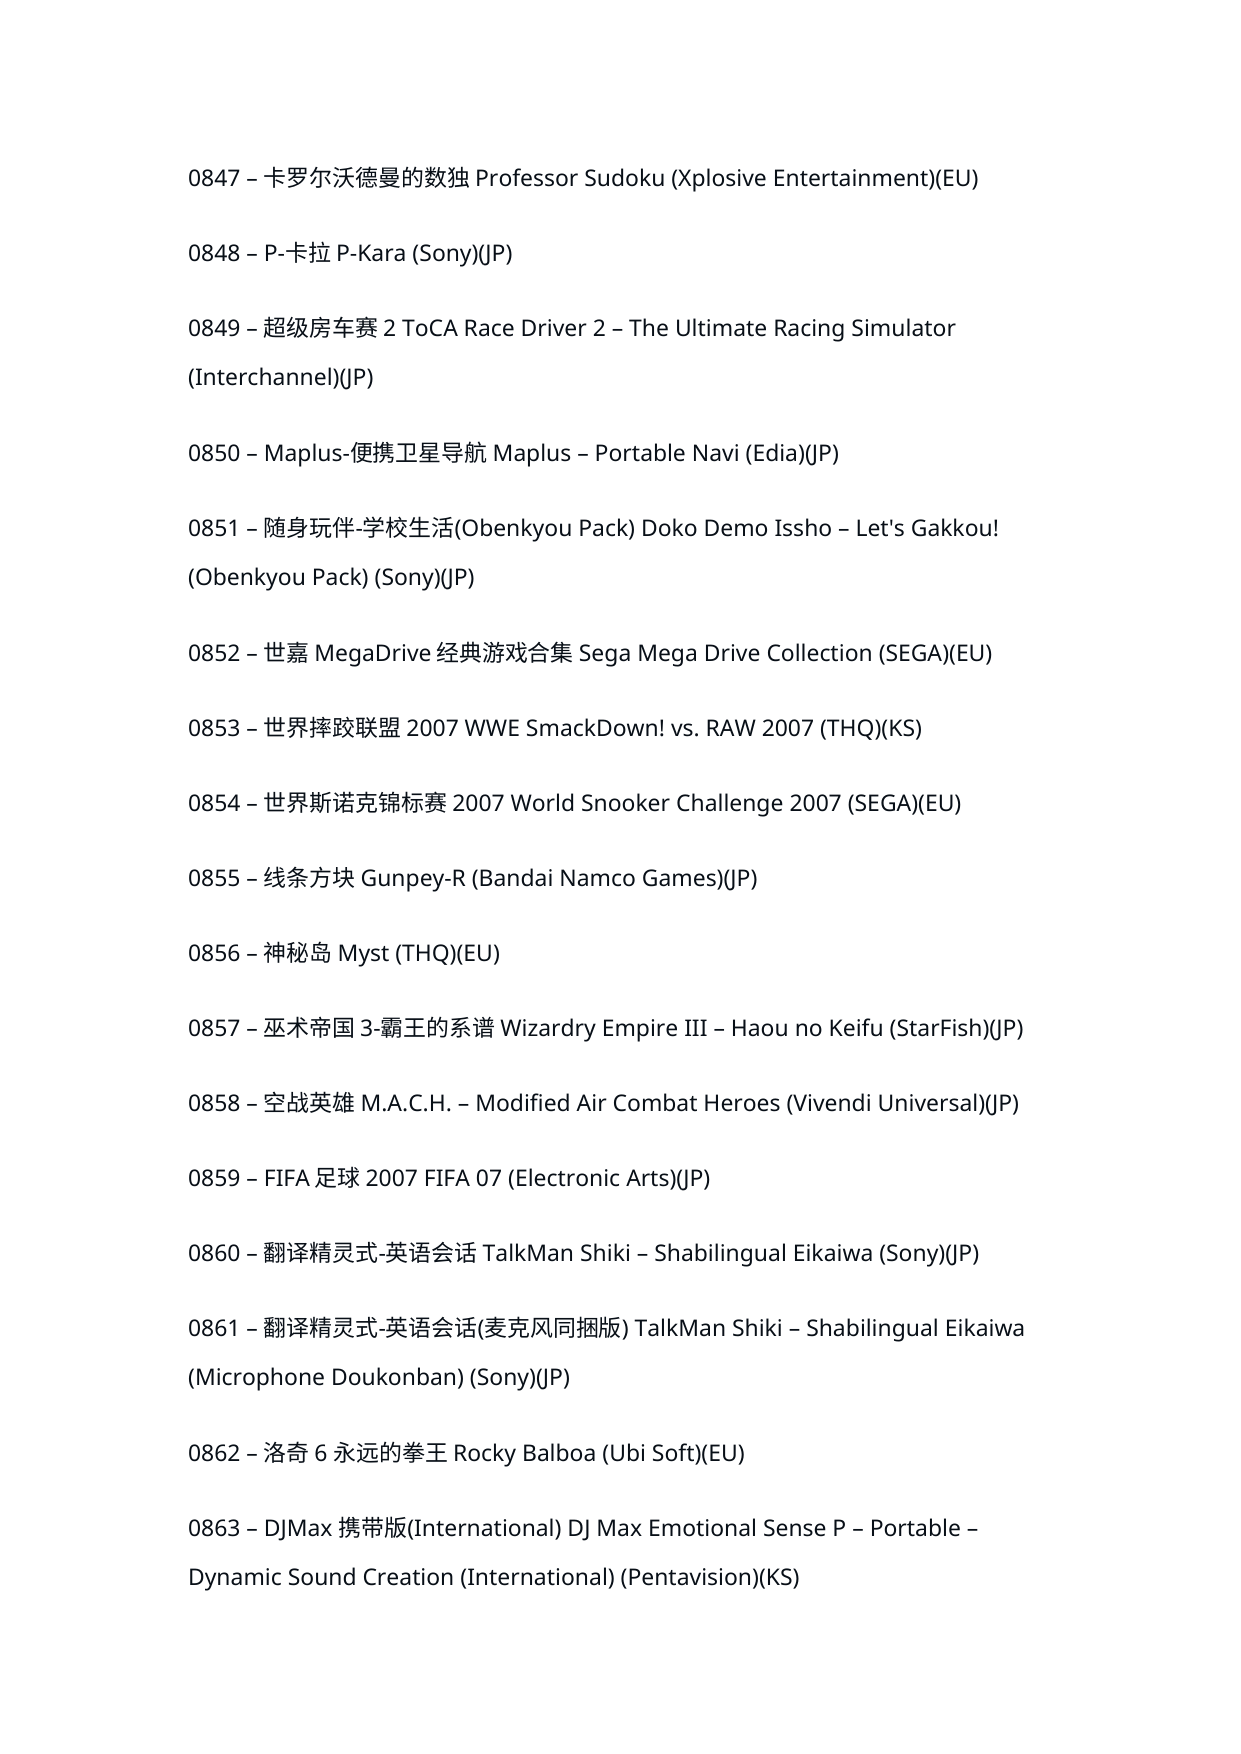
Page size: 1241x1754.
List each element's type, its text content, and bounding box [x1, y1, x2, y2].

text 0852 – 世嘉MegaDrive经典游戏合集 Sega Mega Drive Collection (SEGA)(EU) [188, 627, 1052, 677]
text 0856 – 神秘岛 Myst (THQ)(EU) [188, 927, 1052, 977]
text 0851 – 随身玩伴-学校生活(Obenkyou Pack) Doko Demo Issho – Let's Gakkou! (Obenkyou Pack) (Sony)(JP) [188, 502, 1052, 602]
text 0859 – FIFA足球 2007 FIFA 07 (Electronic Arts)(JP) [188, 1152, 1052, 1202]
text 0850 – Maplus-便携卫星导航 Maplus – Portable Navi (Edia)(JP) [188, 427, 1052, 477]
text 0849 – 超级房车赛2 ToCA Race Driver 2 – The Ultimate Racing Simulator (Interchannel)(JP) [188, 302, 1052, 402]
text 0858 – 空战英雄 M.A.C.H. – Modified Air Combat Heroes (Vivendi Universal)(JP) [188, 1077, 1052, 1127]
text 0863 – DJMax 携带版(International) DJ Max Emotional Sense P – Portable – Dynamic Sound Creation (International) (Pentavision)(KS) [188, 1502, 1052, 1602]
text 0853 – 世界摔跤联盟 2007 WWE SmackDown! vs. RAW 2007 (THQ)(KS) [188, 702, 1052, 752]
text 0860 – 翻译精灵式-英语会话 TalkMan Shiki – Shabilingual Eikaiwa (Sony)(JP) [188, 1227, 1052, 1277]
text 0848 – P-卡拉 P-Kara (Sony)(JP) [188, 227, 1052, 277]
text 0862 – 洛奇6 永远的拳王 Rocky Balboa (Ubi Soft)(EU) [188, 1427, 1052, 1477]
text 0854 – 世界斯诺克锦标赛 2007 World Snooker Challenge 2007 (SEGA)(EU) [188, 777, 1052, 827]
text 0855 – 线条方块 Gunpey-R (Bandai Namco Games)(JP) [188, 852, 1052, 902]
text 0861 – 翻译精灵式-英语会话(麦克风同捆版) TalkMan Shiki – Shabilingual Eikaiwa (Microphone Doukonban) (Sony)(JP) [188, 1302, 1052, 1402]
text 0847 – 卡罗尔沃德曼的数独 Professor Sudoku (Xplosive Entertainment)(EU) [188, 152, 1052, 202]
text 0857 – 巫术帝国3-霸王的系谱 Wizardry Empire III – Haou no Keifu (StarFish)(JP) [188, 1002, 1052, 1052]
